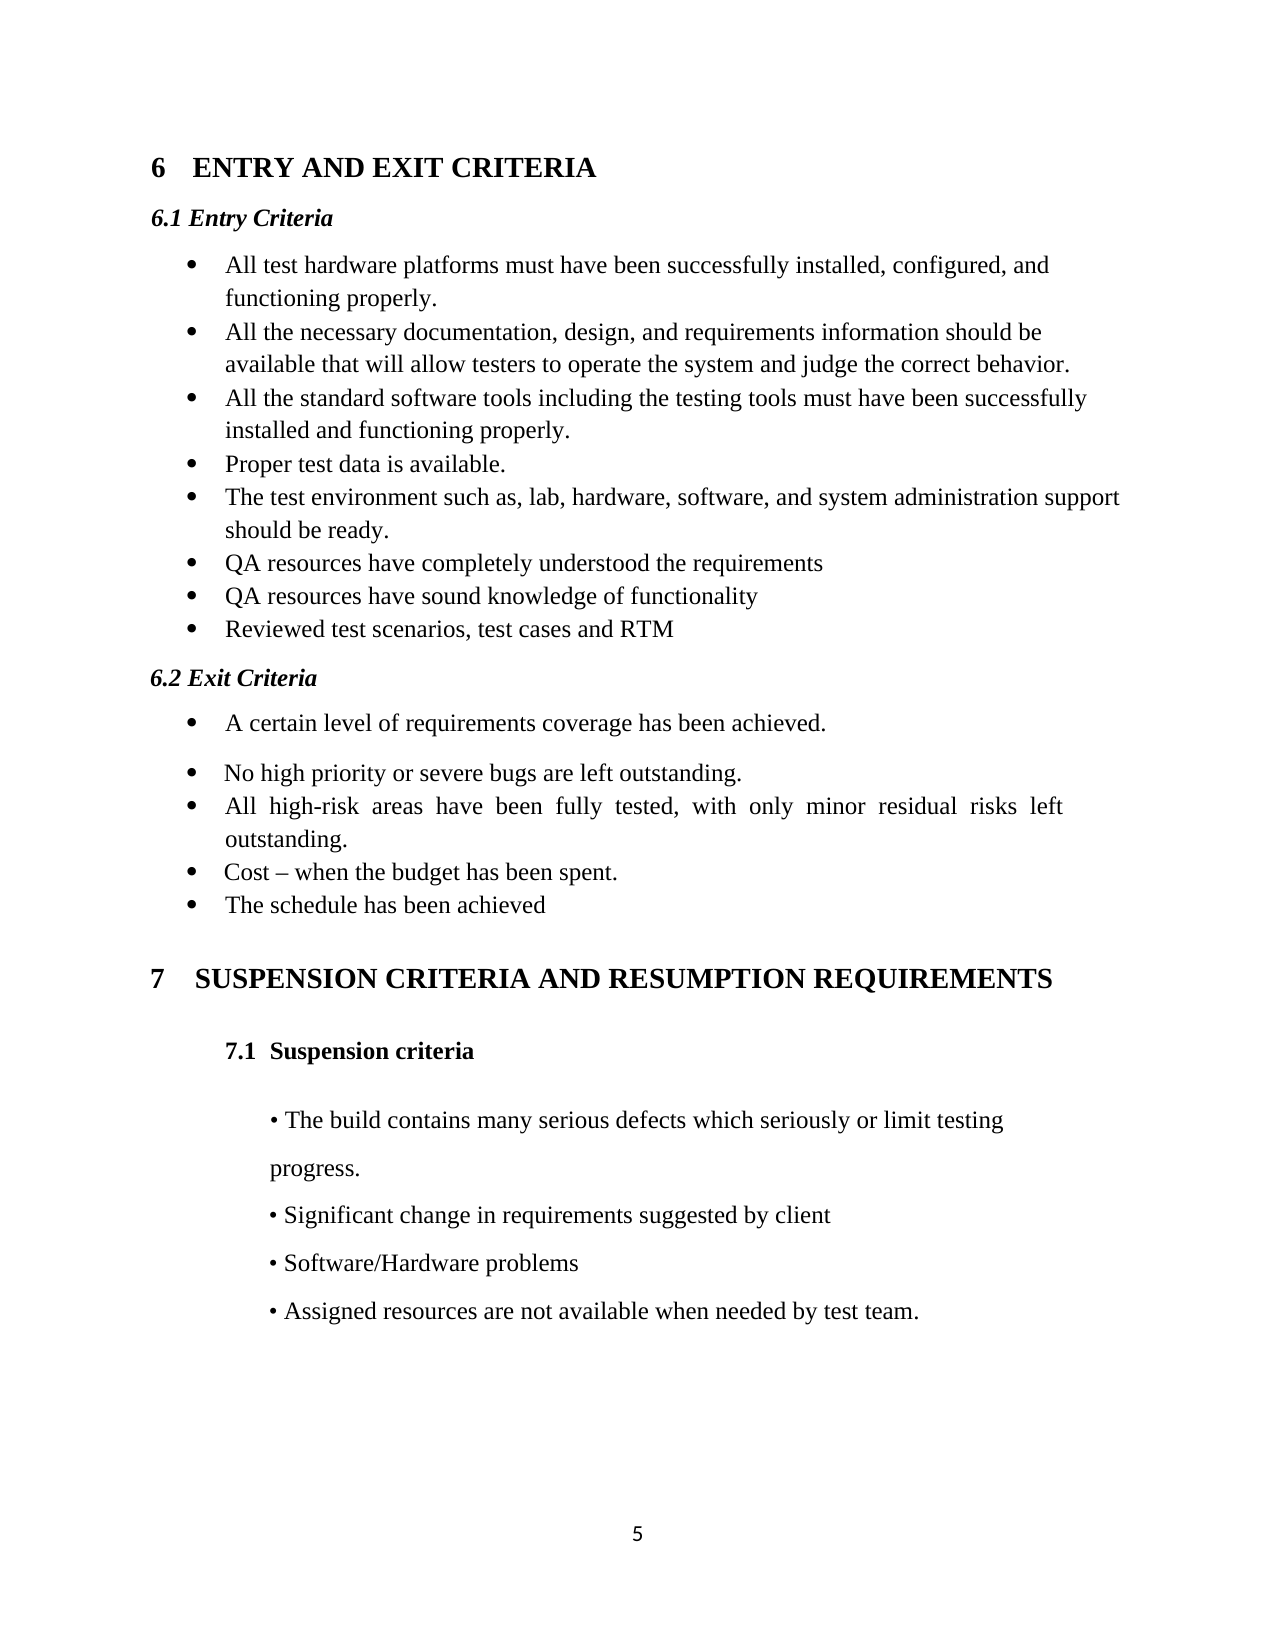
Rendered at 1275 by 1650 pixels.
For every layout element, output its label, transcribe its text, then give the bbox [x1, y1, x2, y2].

text • Significant change in requirements suggested by client [269, 1201, 1125, 1229]
list All the necessary documentation, design, and requirements information should be available that will allow testers to operate the system and judge the correct behavior. [187, 317, 1125, 378]
list Reviewed test scenarios, test cases and RTM [187, 614, 1125, 642]
text progress. [269, 1153, 1125, 1182]
text 6 ENTRY AND EXIT CRITERIA [151, 150, 1125, 183]
list No high priority or severe bugs are left outstanding. [187, 758, 1125, 787]
text • The build contains many serious defects which seriously or limit testing [269, 1105, 1125, 1134]
list Cost – when the budget has been spent. [187, 857, 1125, 886]
list Proper test data is available. [187, 449, 1125, 477]
list SUSPENSION CRITERIA AND RESUMPTION REQUIREMENTS [150, 961, 1125, 994]
text 6.1 Entry Criteria [151, 203, 1125, 232]
list A certain level of requirements coverage has been achieved. [187, 708, 1125, 737]
list All the standard software tools including the testing tools must have been successfully installed and functioning properly. [187, 383, 1125, 444]
text 6.2 Exit Criteria [150, 663, 1125, 692]
list The schedule has been achieved [187, 890, 1125, 919]
text • Assigned resources are not available when needed by test team. [269, 1296, 1125, 1325]
text • Software/Hardware problems [269, 1248, 1125, 1277]
list The test environment such as, lab, hardware, software, and system administration support should be ready. [187, 482, 1125, 543]
list Suspension criteria [225, 1037, 1125, 1065]
list QA resources have completely understood the requirements [187, 548, 1125, 576]
list All high-risk areas have been fully tested, with only minor residual risks left outstanding. [187, 791, 1064, 853]
list All test hardware platforms must have been successfully installed, configured, and functioning properly. [187, 251, 1125, 312]
list QA resources have sound knowledge of functionality [187, 581, 1125, 609]
